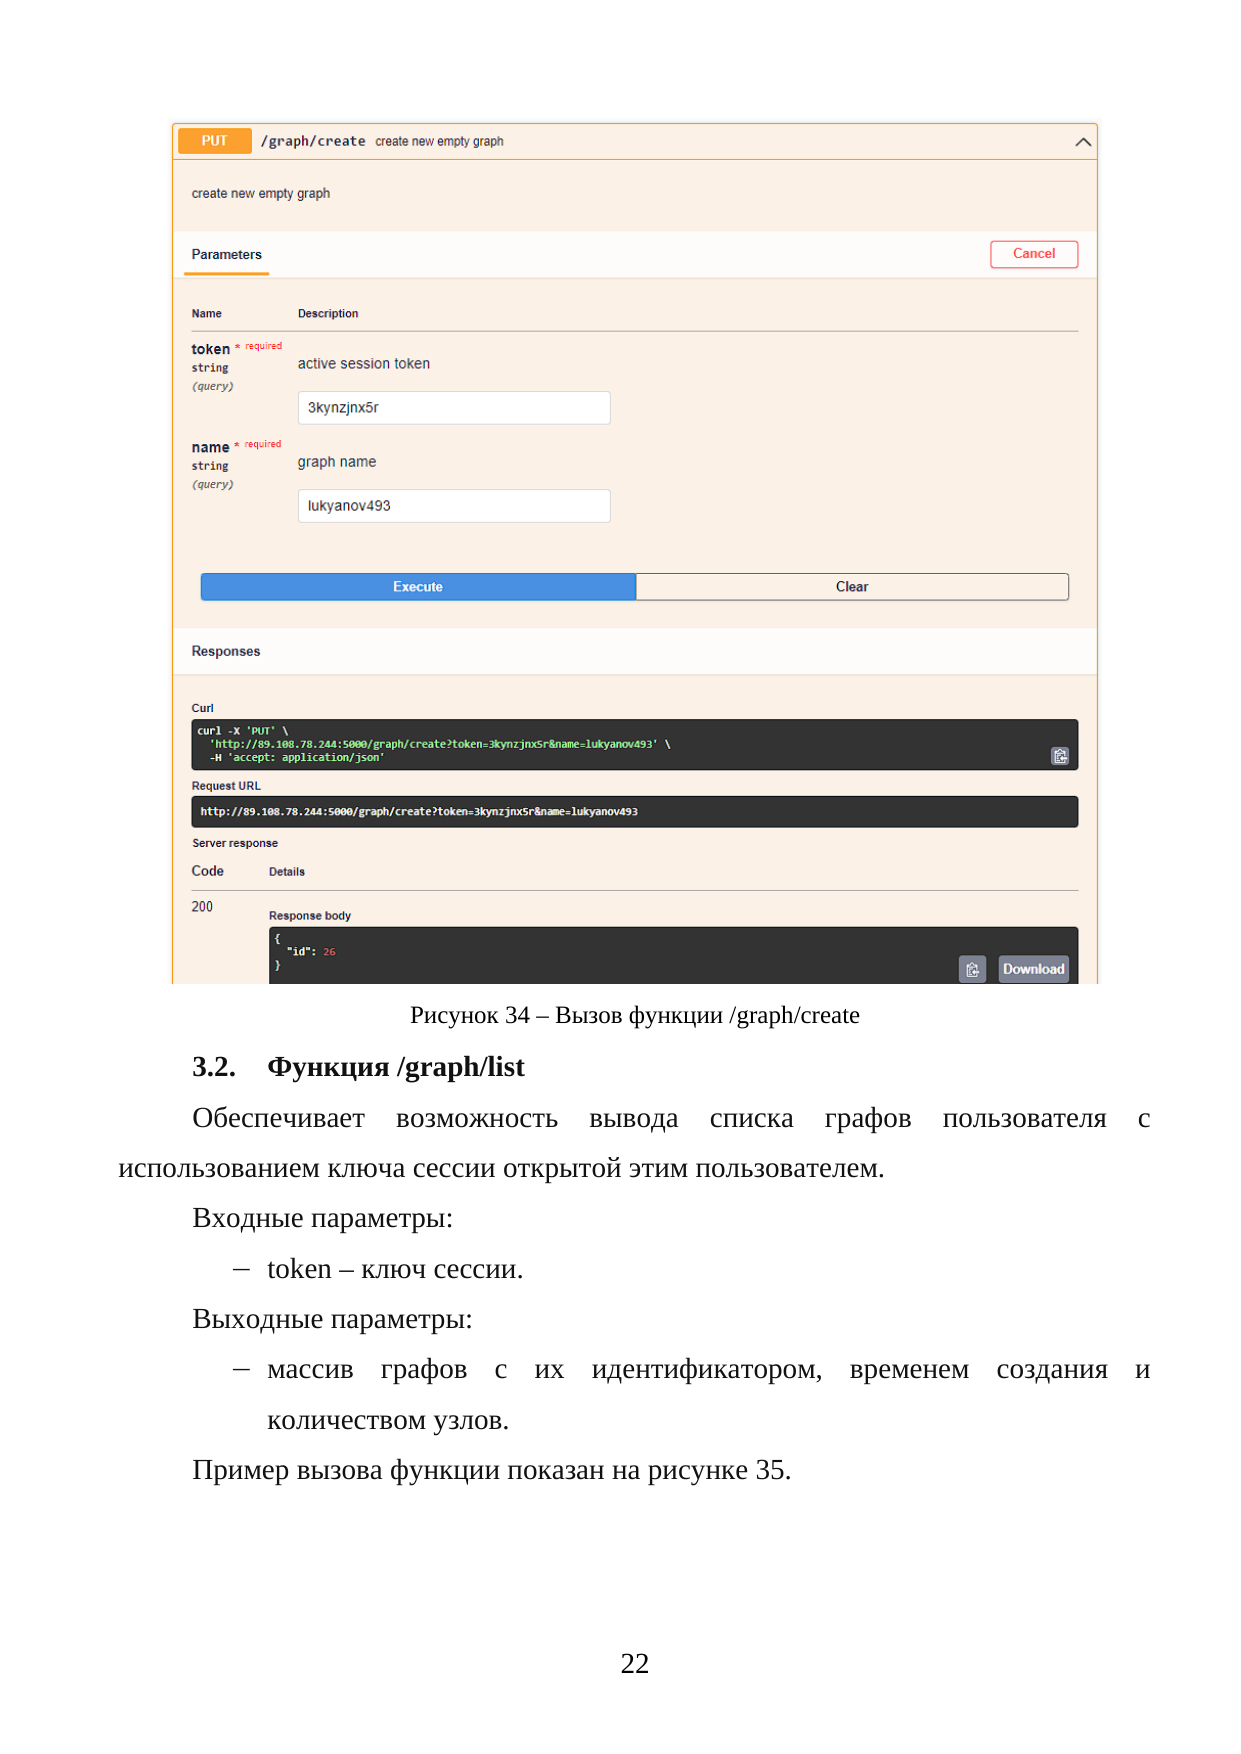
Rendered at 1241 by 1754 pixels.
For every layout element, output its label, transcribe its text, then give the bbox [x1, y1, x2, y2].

text Выходные параметры: [118, 1301, 1152, 1335]
list Функция /graph/list [192, 1049, 1152, 1083]
picture [167, 118, 1103, 984]
text Входные параметры: [118, 1200, 1152, 1234]
text Обеспечивает возможность вывода списка графов пользователя с использованием ключа сессии открытой этим пользователем. [118, 1100, 1152, 1184]
list token – ключ сессии. [229, 1251, 1152, 1284]
text Рисунок 34 – Вызов функции /graph/create [118, 1000, 1152, 1029]
list массив графов с их идентификатором, временем создания и количеством узлов. [229, 1351, 1152, 1435]
text Пример вызова функции показан на рисунке 35. [118, 1452, 1152, 1486]
